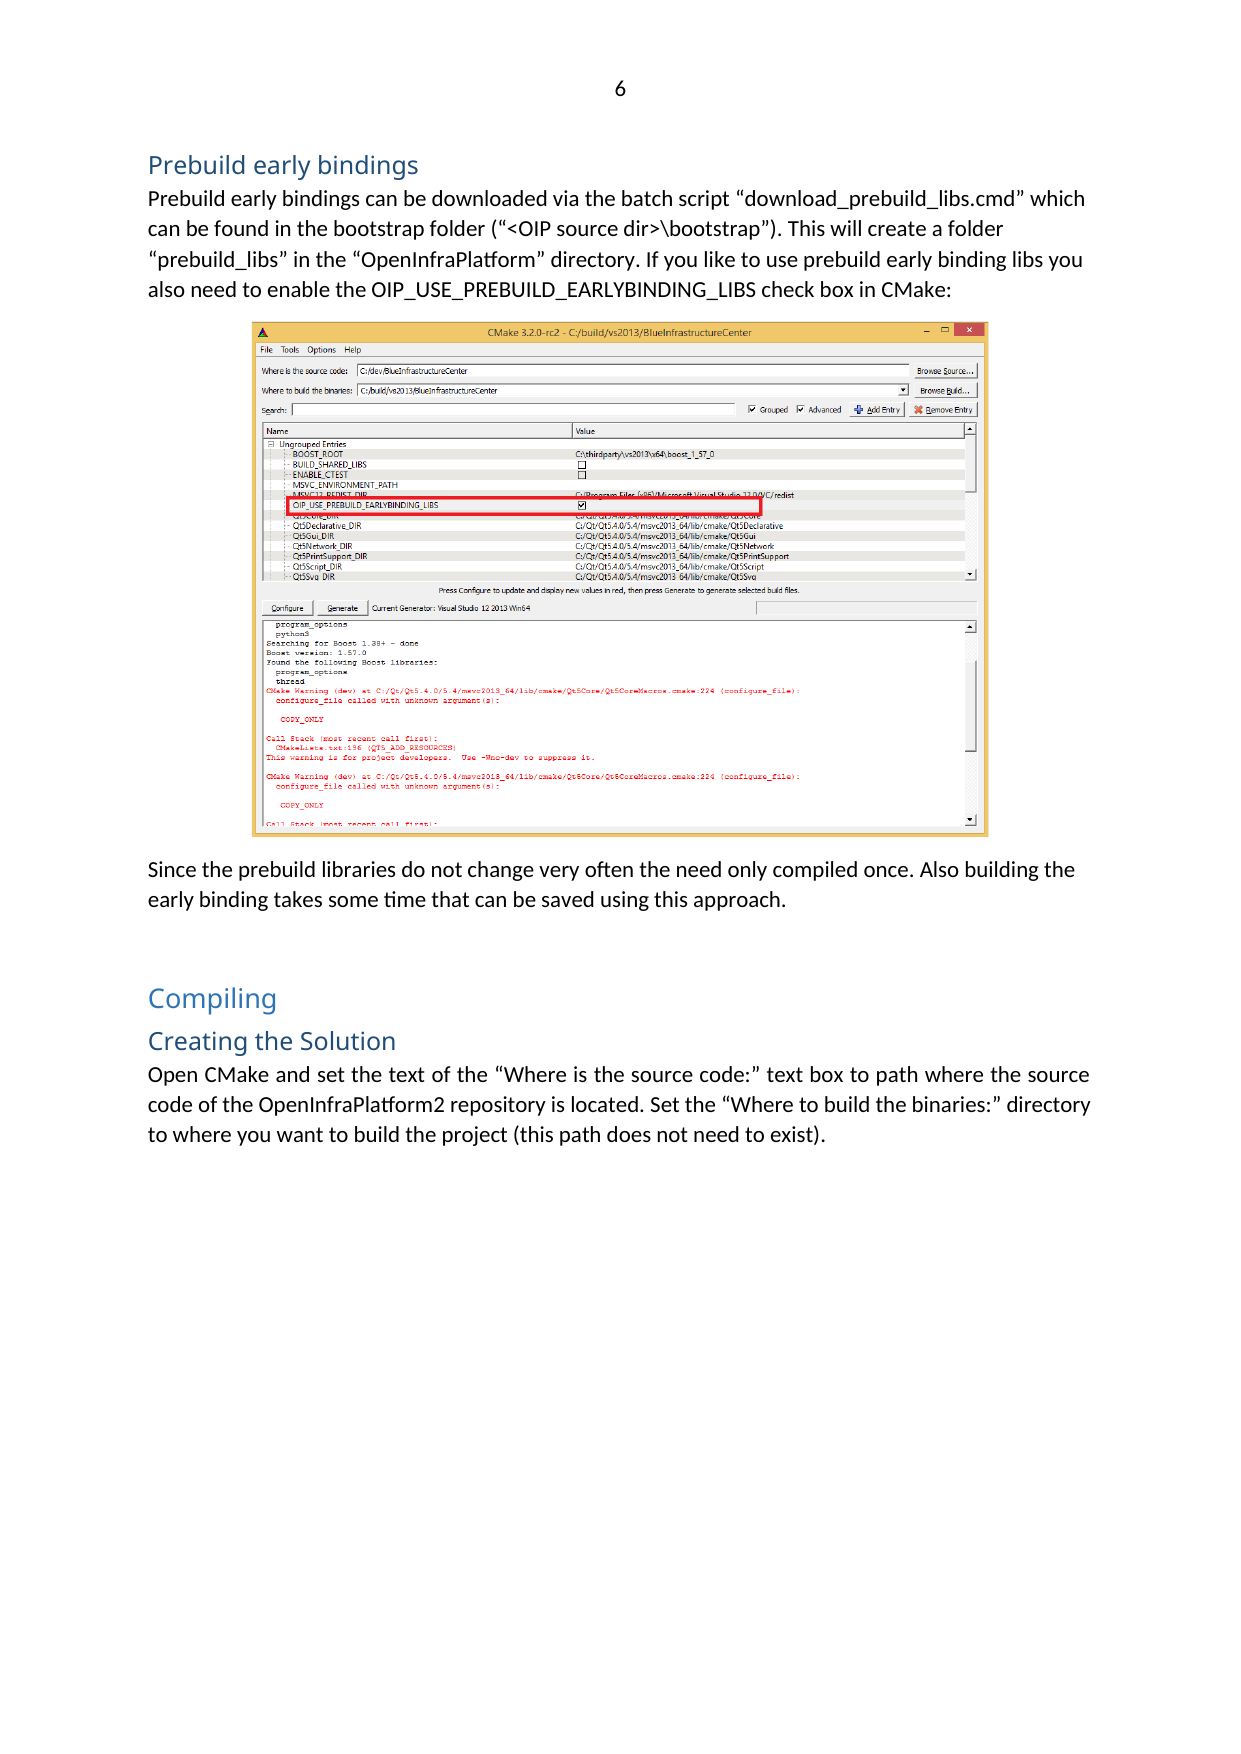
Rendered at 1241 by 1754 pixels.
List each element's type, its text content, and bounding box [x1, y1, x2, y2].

subtitle Prebuild early bindings [148, 148, 1093, 182]
text Since the prebuild libraries do not change very often the need only compiled once. Also building the early binding takes some time that can be saved using this approach. [148, 855, 1093, 913]
text Open CMake and set the text of the “Where is the source code:” text box to path where the source code of the OpenInfraPlatform2 repository is located. Set the “Where to build the binaries:” directory to where you want to build the project (this path does not need to exist). [148, 1060, 1093, 1148]
text Prebuild early bindings can be downloaded via the batch script “download_prebuild_libs.cmd” which can be found in the bootstrap folder (“<OIP source dir>\bootstrap”). This will create a folder “prebuild_libs” in the “OpenInfraPlatform” directory. If you like to use prebuild early binding libs you also need to enable the OIP_USE_PREBUILD_EARLYBINDING_LIBS check box in CMake: [148, 184, 1093, 303]
picture [251, 321, 989, 837]
subtitle Compiling [148, 979, 1093, 1016]
subtitle Creating the Solution [148, 1023, 1093, 1057]
